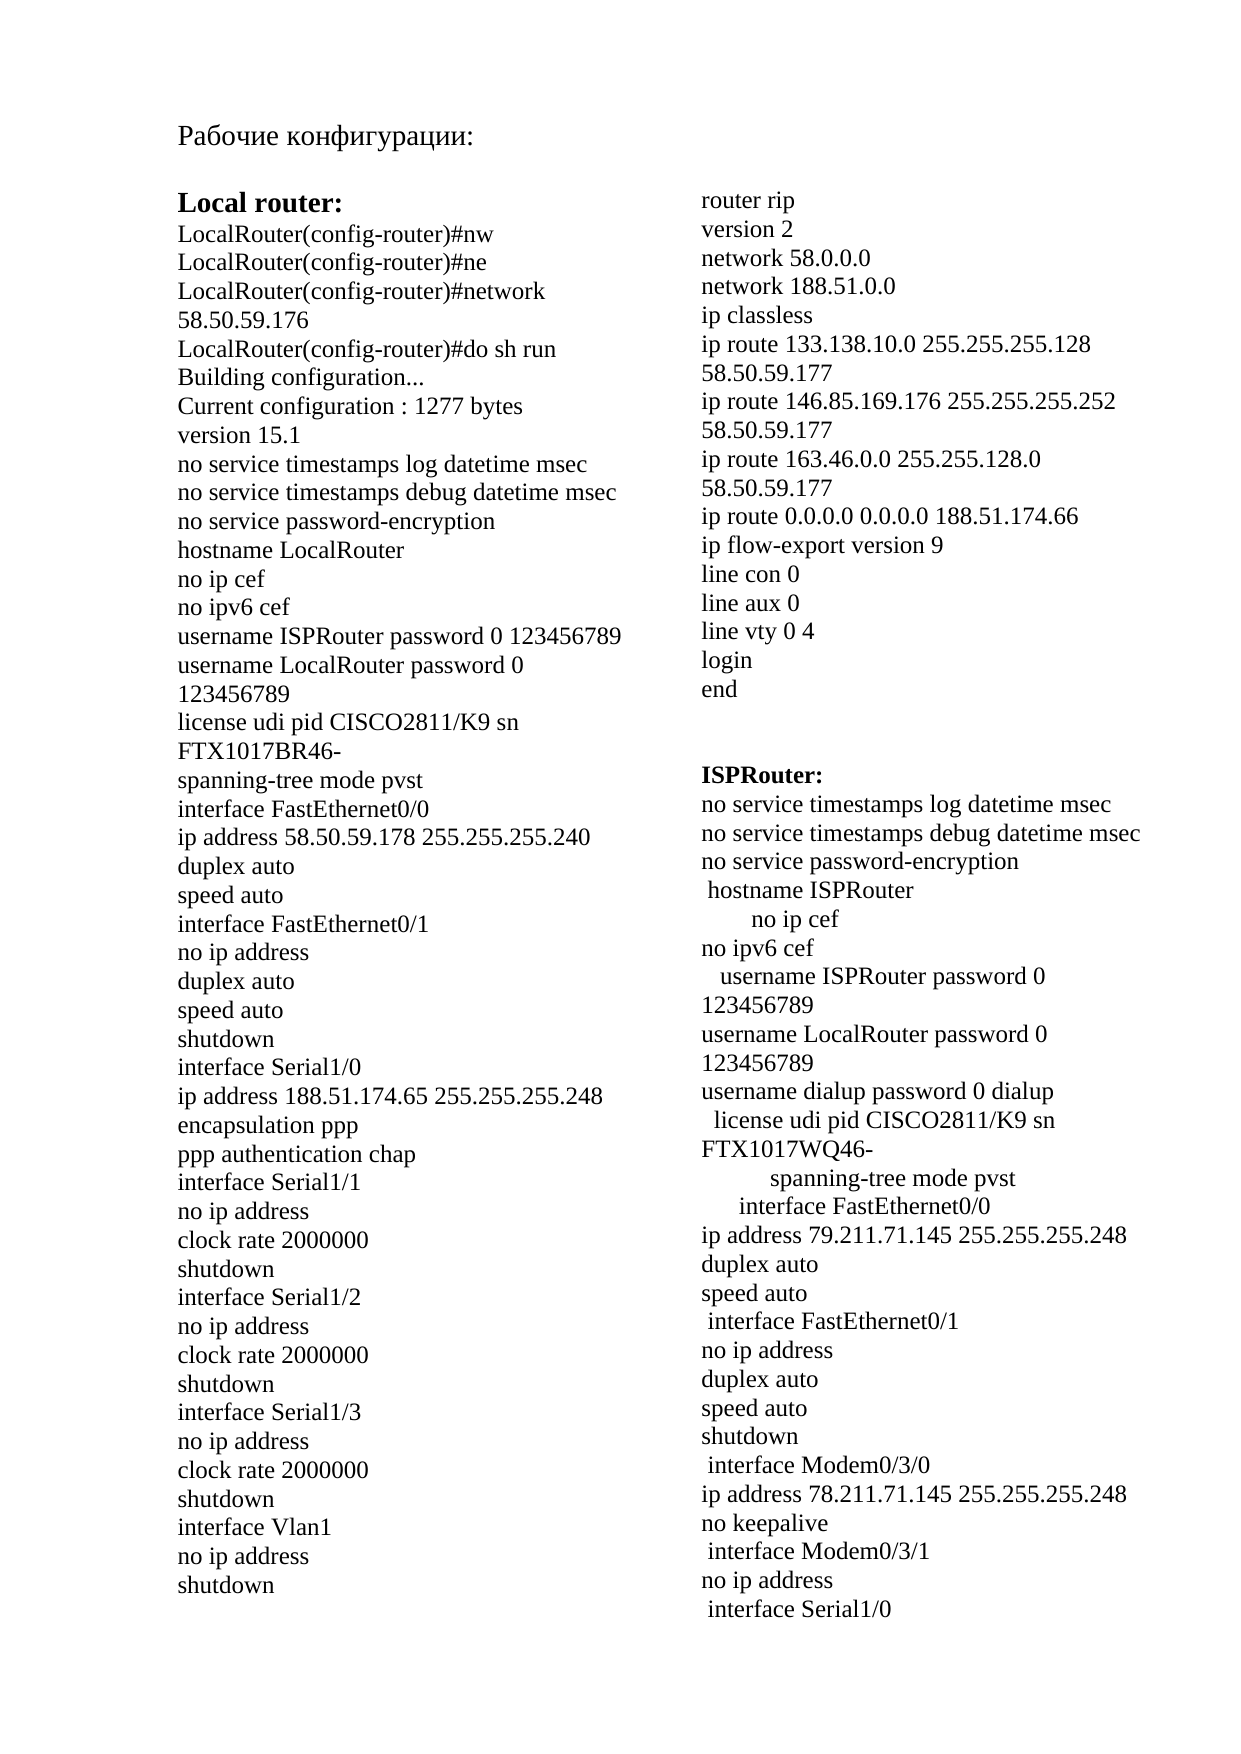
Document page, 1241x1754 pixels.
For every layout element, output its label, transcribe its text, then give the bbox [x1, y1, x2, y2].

text no ip address [177, 1541, 627, 1570]
text interface Serial1/2 [177, 1282, 627, 1311]
text encapsulation ppp [177, 1110, 627, 1139]
text clock rate 2000000 [177, 1225, 627, 1254]
text login [701, 645, 1152, 674]
text router rip [701, 185, 1152, 214]
text no service timestamps debug datetime msec [177, 477, 627, 506]
text interface FastEthernet0/0 [701, 1191, 1152, 1220]
text network 188.51.0.0 [701, 271, 1152, 300]
text no service password-encryption [177, 506, 627, 535]
text interface Modem0/3/0 [701, 1450, 1152, 1479]
text username LocalRouter password 0 123456789 [177, 650, 627, 707]
text no ip address [177, 1311, 627, 1340]
text interface Vlan1 [177, 1512, 627, 1541]
text ip address 78.211.71.145 255.255.255.248 [701, 1479, 1152, 1508]
text no ip address [701, 1335, 1152, 1364]
text interface Serial1/3 [177, 1397, 627, 1426]
text interface FastEthernet0/0 [177, 794, 627, 822]
text Building configuration... [177, 362, 627, 391]
text LocalRouter(config-router)#nw [177, 219, 627, 247]
text ip route 163.46.0.0 255.255.128.0 58.50.59.177 [701, 444, 1152, 501]
text interface Serial1/1 [177, 1167, 627, 1196]
text no service timestamps log datetime msec [701, 789, 1152, 818]
text Current configuration : 1277 bytes [177, 391, 627, 420]
text shutdown [177, 1570, 627, 1599]
text shutdown [177, 1024, 627, 1052]
text speed auto [177, 880, 627, 909]
text duplex auto [177, 851, 627, 880]
text no ipv6 cef [701, 933, 1152, 961]
text shutdown [177, 1254, 627, 1282]
text no service timestamps debug datetime msec [701, 818, 1152, 846]
text interface Serial1/0 [701, 1594, 1152, 1623]
text no ip address [177, 937, 627, 966]
text network 58.0.0.0 [701, 243, 1152, 271]
text ip classless [701, 300, 1152, 329]
text ip flow-export version 9 [701, 530, 1152, 559]
text no ip cef [177, 564, 627, 592]
text no service timestamps log datetime msec [177, 449, 627, 477]
text duplex auto [701, 1364, 1152, 1393]
text no service password-encryption [701, 846, 1152, 875]
text no ip address [177, 1426, 627, 1455]
text ip route 146.85.169.176 255.255.255.252 58.50.59.177 [701, 386, 1152, 444]
text ppp authentication chap [177, 1139, 627, 1167]
text interface FastEthernet0/1 [177, 909, 627, 937]
text no ip cef [701, 904, 1152, 933]
text ip route 133.138.10.0 255.255.255.128 58.50.59.177 [701, 329, 1152, 386]
text line aux 0 [701, 588, 1152, 616]
text speed auto [701, 1278, 1152, 1306]
text LocalRouter(config-router)#do sh run [177, 334, 627, 362]
text LocalRouter(config-router)#ne [177, 247, 627, 276]
text ip address 188.51.174.65 255.255.255.248 [177, 1081, 627, 1110]
text speed auto [177, 995, 627, 1024]
text Рабочие конфигурации: [177, 118, 1152, 152]
text line vty 0 4 [701, 616, 1152, 645]
text spanning-tree mode pvst [701, 1163, 1152, 1191]
text interface FastEthernet0/1 [701, 1306, 1152, 1335]
text no ipv6 cef [177, 592, 627, 621]
text shutdown [177, 1369, 627, 1397]
text no keepalive [701, 1508, 1152, 1536]
text ip route 0.0.0.0 0.0.0.0 188.51.174.66 [701, 501, 1152, 530]
text username LocalRouter password 0 123456789 [701, 1019, 1152, 1076]
text end [701, 674, 1152, 703]
text duplex auto [177, 966, 627, 995]
text shutdown [177, 1484, 627, 1512]
text version 2 [701, 214, 1152, 243]
text no ip address [701, 1565, 1152, 1594]
text license udi pid CISCO2811/K9 sn FTX1017BR46- [177, 707, 627, 765]
text ISPRouter: [701, 760, 1152, 789]
text LocalRouter(config-router)#network 58.50.59.176 [177, 276, 627, 334]
text shutdown [701, 1421, 1152, 1450]
text username dialup password 0 dialup [701, 1076, 1152, 1105]
text hostname ISPRouter [701, 875, 1152, 904]
text speed auto [701, 1393, 1152, 1421]
text Local router: [177, 185, 627, 219]
text interface Serial1/0 [177, 1052, 627, 1081]
text spanning-tree mode pvst [177, 765, 627, 794]
text no ip address [177, 1196, 627, 1225]
text interface Modem0/3/1 [701, 1536, 1152, 1565]
text hostname LocalRouter [177, 535, 627, 564]
text ip address 79.211.71.145 255.255.255.248 [701, 1220, 1152, 1249]
text username ISPRouter password 0 123456789 [177, 621, 627, 650]
text version 15.1 [177, 420, 627, 449]
text clock rate 2000000 [177, 1340, 627, 1369]
text clock rate 2000000 [177, 1455, 627, 1484]
text ip address 58.50.59.178 255.255.255.240 [177, 822, 627, 851]
text username ISPRouter password 0 123456789 [701, 961, 1152, 1019]
text duplex auto [701, 1249, 1152, 1278]
text line con 0 [701, 559, 1152, 588]
text license udi pid CISCO2811/K9 sn FTX1017WQ46- [701, 1105, 1152, 1163]
